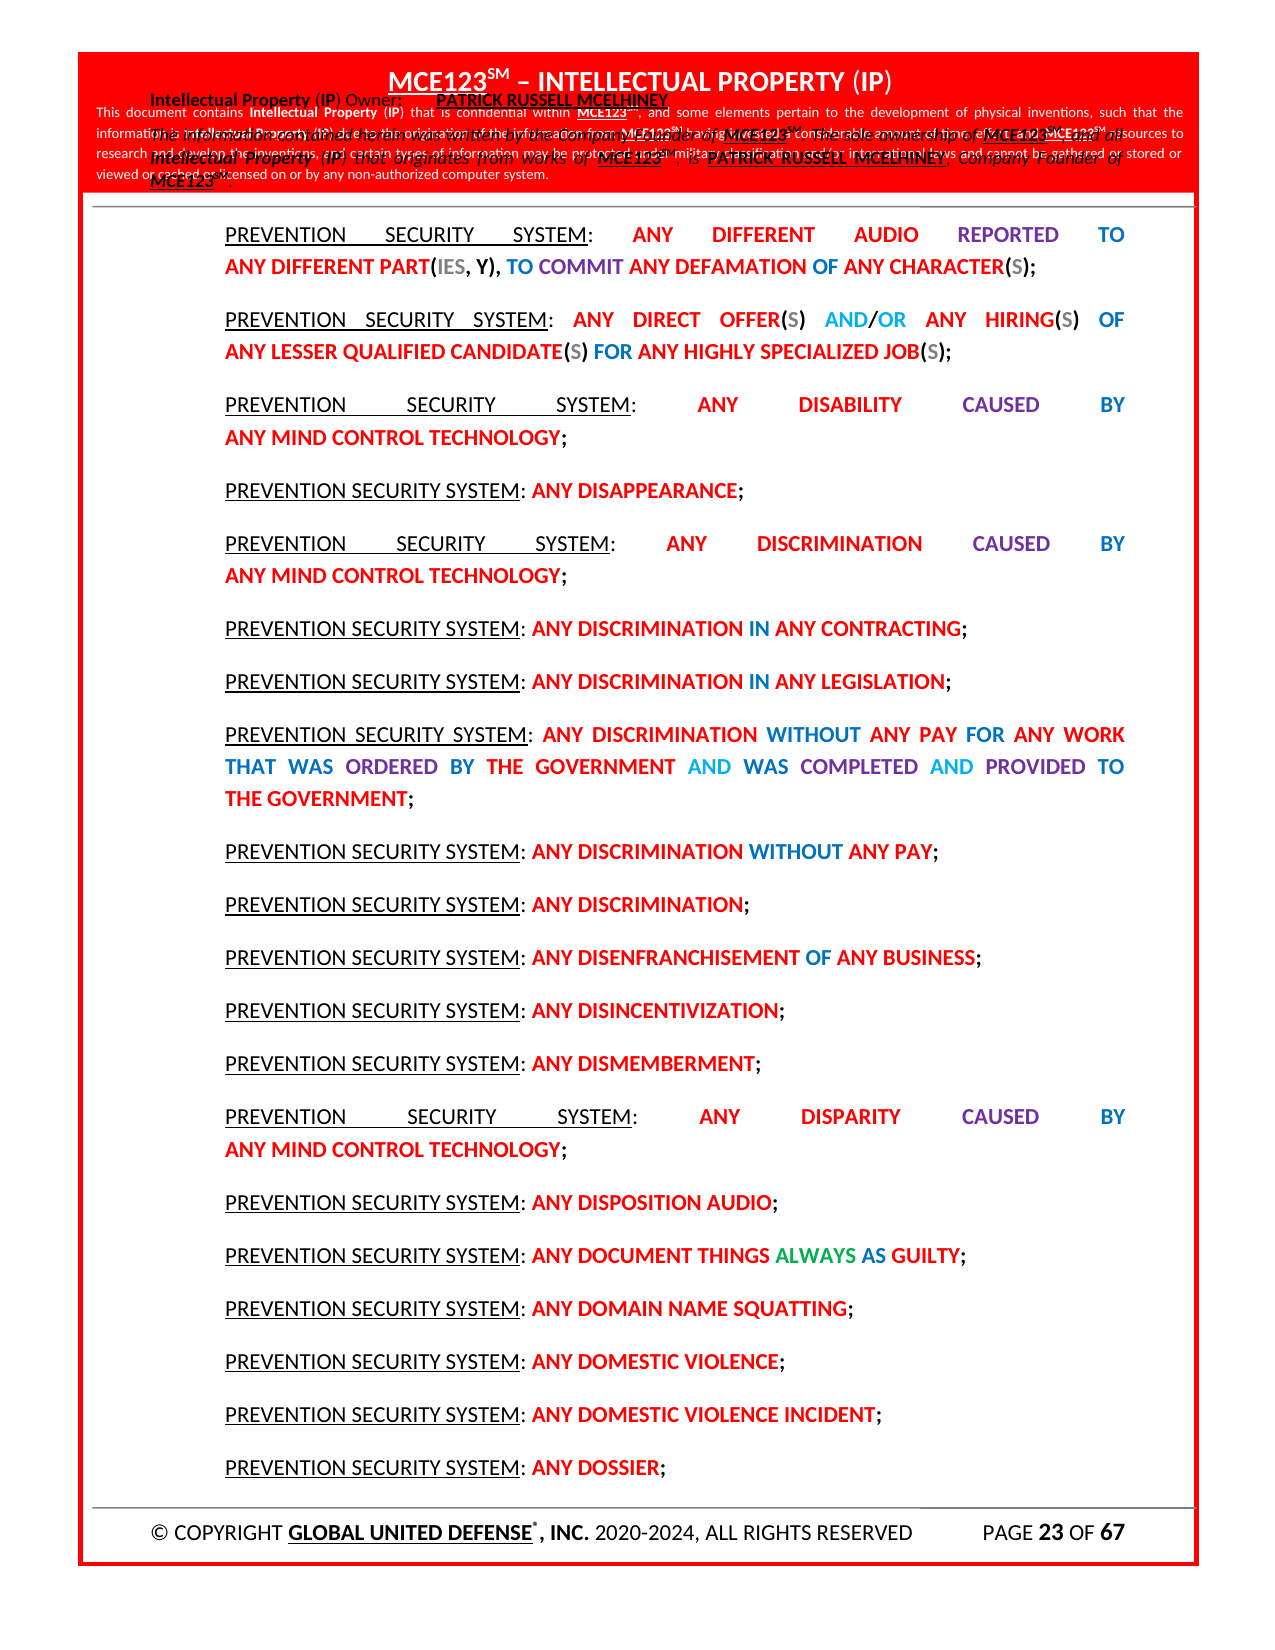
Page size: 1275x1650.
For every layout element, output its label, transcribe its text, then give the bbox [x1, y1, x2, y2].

text PREVENTION SECURITY SYSTEM: ANY DISPARITY CAUSED BY ANY MIND CONTROL TECHNOLOGY; [225, 1102, 1125, 1163]
text PREVENTION SECURITY SYSTEM: ANY DISCRIMINATION IN ANY LEGISLATION; [225, 667, 1125, 695]
text PREVENTION SECURITY SYSTEM: ANY DISENFRANCHISEMENT OF ANY BUSINESS; [225, 943, 1125, 971]
text PREVENTION SECURITY SYSTEM: ANY DISAPPEARANCE; [225, 476, 1125, 504]
text PREVENTION SECURITY SYSTEM: ANY DISCRIMINATION; [225, 890, 1125, 918]
text PREVENTION SECURITY SYSTEM: ANY DISCRIMINATION IN ANY CONTRACTING; [225, 614, 1125, 642]
text PREVENTION SECURITY SYSTEM: ANY DOCUMENT THINGS ALWAYS AS GUILTY; [225, 1241, 1125, 1269]
text PREVENTION SECURITY SYSTEM: ANY DOMESTIC VIOLENCE INCIDENT; [225, 1400, 1125, 1428]
text PREVENTION SECURITY SYSTEM: ANY DISCRIMINATION WITHOUT ANY PAY FOR ANY WORK THAT WAS ORDERED BY THE GOVERNMENT AND WAS COMPLETED AND PROVIDED TO THE GOVERNMENT; [225, 720, 1125, 812]
text PREVENTION SECURITY SYSTEM: ANY DOSSIER; [225, 1453, 1125, 1481]
text PREVENTION SECURITY SYSTEM: ANY DISCRIMINATION WITHOUT ANY PAY; [225, 837, 1125, 865]
text PREVENTION SECURITY SYSTEM: ANY DIFFERENT AUDIO REPORTED TO ANY DIFFERENT PART(IES, Y), TO COMMIT ANY DEFAMATION OF ANY CHARACTER(S); [225, 220, 1125, 280]
text PREVENTION SECURITY SYSTEM: ANY DISMEMBERMENT; [225, 1049, 1125, 1077]
text PREVENTION SECURITY SYSTEM: ANY DIRECT OFFER(S) AND/OR ANY HIRING(S) OF ANY LESSER QUALIFIED CANDIDATE(S) FOR ANY HIGHLY SPECIALIZED JOB(S); [225, 305, 1125, 366]
text PREVENTION SECURITY SYSTEM: ANY DOMESTIC VIOLENCE; [225, 1347, 1125, 1375]
text PREVENTION SECURITY SYSTEM: ANY DISCRIMINATION CAUSED BY ANY MIND CONTROL TECHNOLOGY; [225, 529, 1125, 589]
text PREVENTION SECURITY SYSTEM: ANY DISINCENTIVIZATION; [225, 996, 1125, 1024]
text PREVENTION SECURITY SYSTEM: ANY DOMAIN NAME SQUATTING; [225, 1294, 1125, 1322]
text PREVENTION SECURITY SYSTEM: ANY DISPOSITION AUDIO; [225, 1188, 1125, 1216]
text PREVENTION SECURITY SYSTEM: ANY DISABILITY CAUSED BY ANY MIND CONTROL TECHNOLOGY; [225, 391, 1125, 451]
